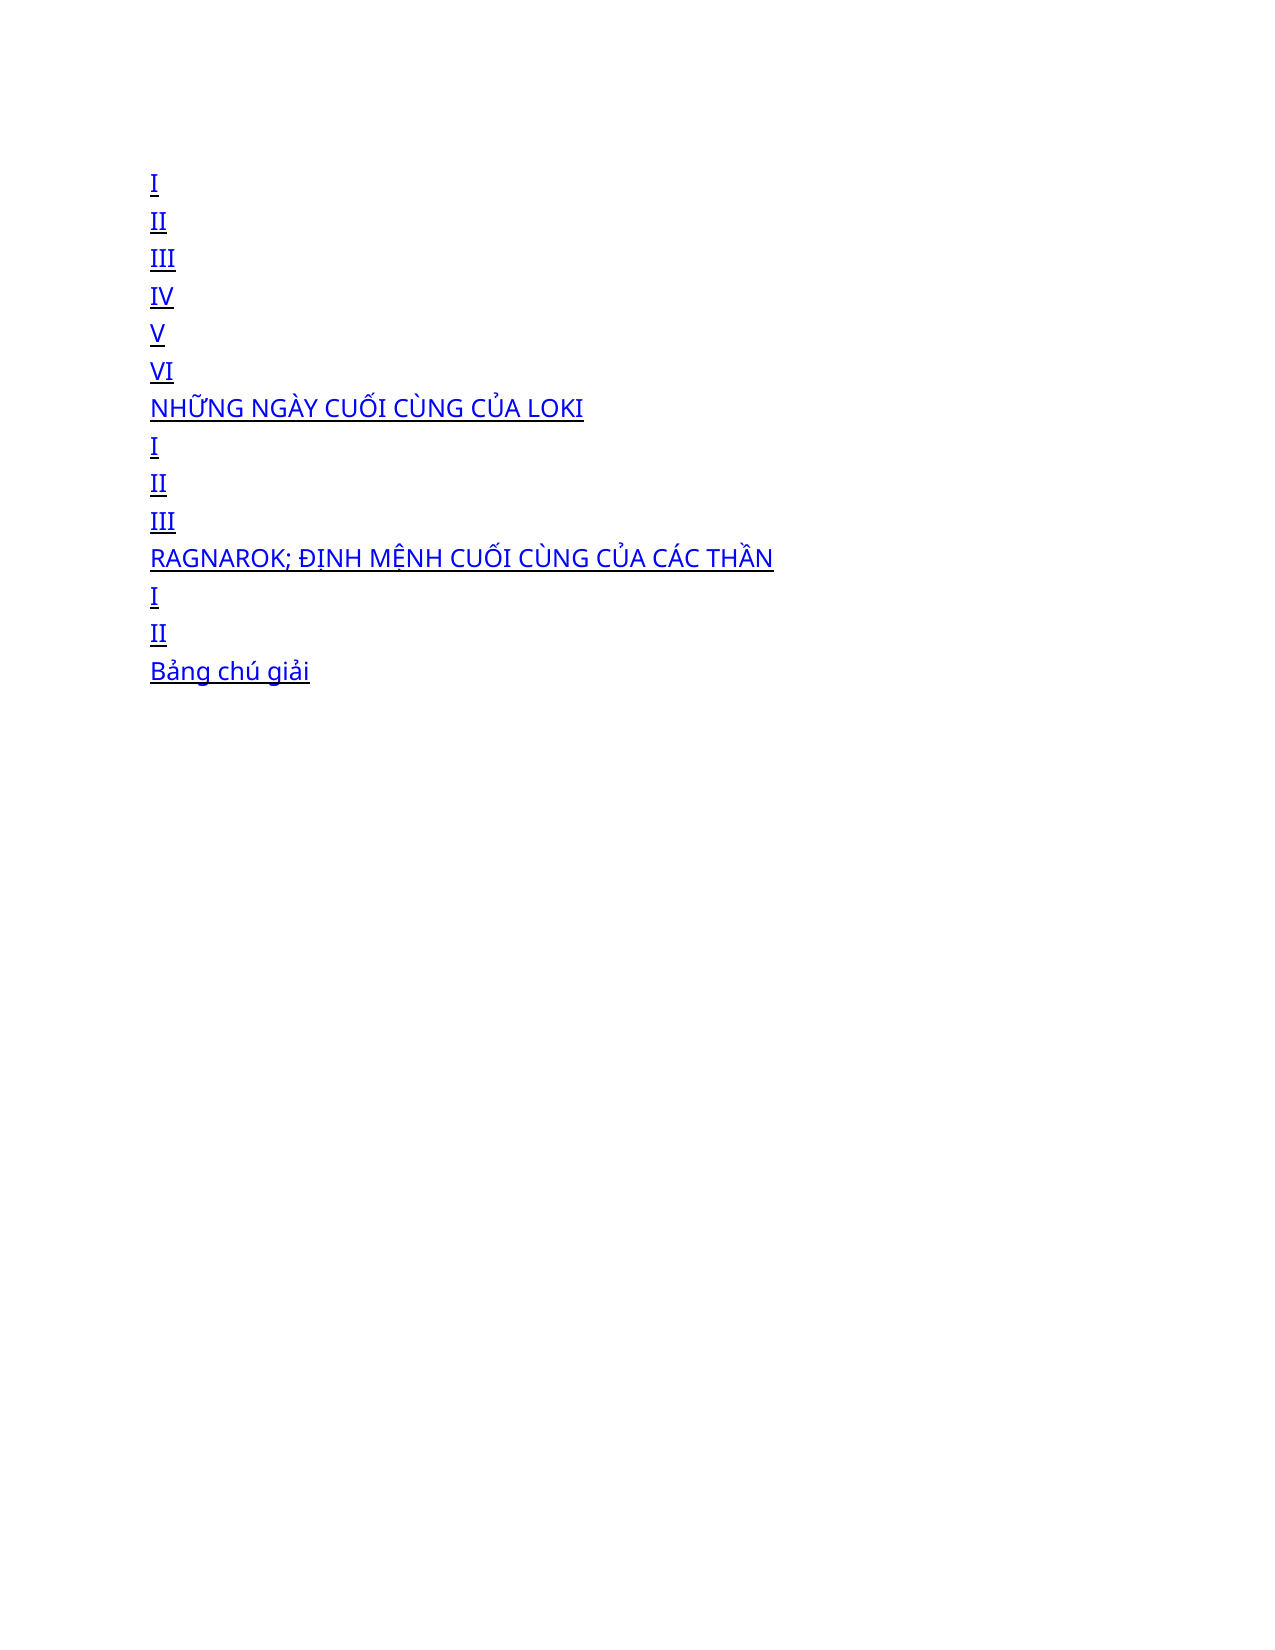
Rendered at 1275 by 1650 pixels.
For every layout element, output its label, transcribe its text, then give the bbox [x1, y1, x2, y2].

text II [150, 462, 1125, 500]
text RAGNAROK; ĐỊNH MỆNH CUỐI CÙNG CỦA CÁC THẦN [150, 537, 1125, 575]
text III [150, 500, 1125, 537]
text NHỮNG NGÀY CUỐI CÙNG CỦA LOKI [150, 387, 1125, 425]
text I [150, 575, 1125, 612]
text II [150, 612, 1125, 650]
text I [150, 156, 1125, 200]
text II [150, 200, 1125, 237]
text V [150, 312, 1125, 350]
text IV [150, 275, 1125, 312]
text Bảng chú giải [150, 650, 1125, 694]
text I [150, 425, 1125, 462]
text VI [150, 350, 1125, 387]
text III [150, 237, 1125, 275]
